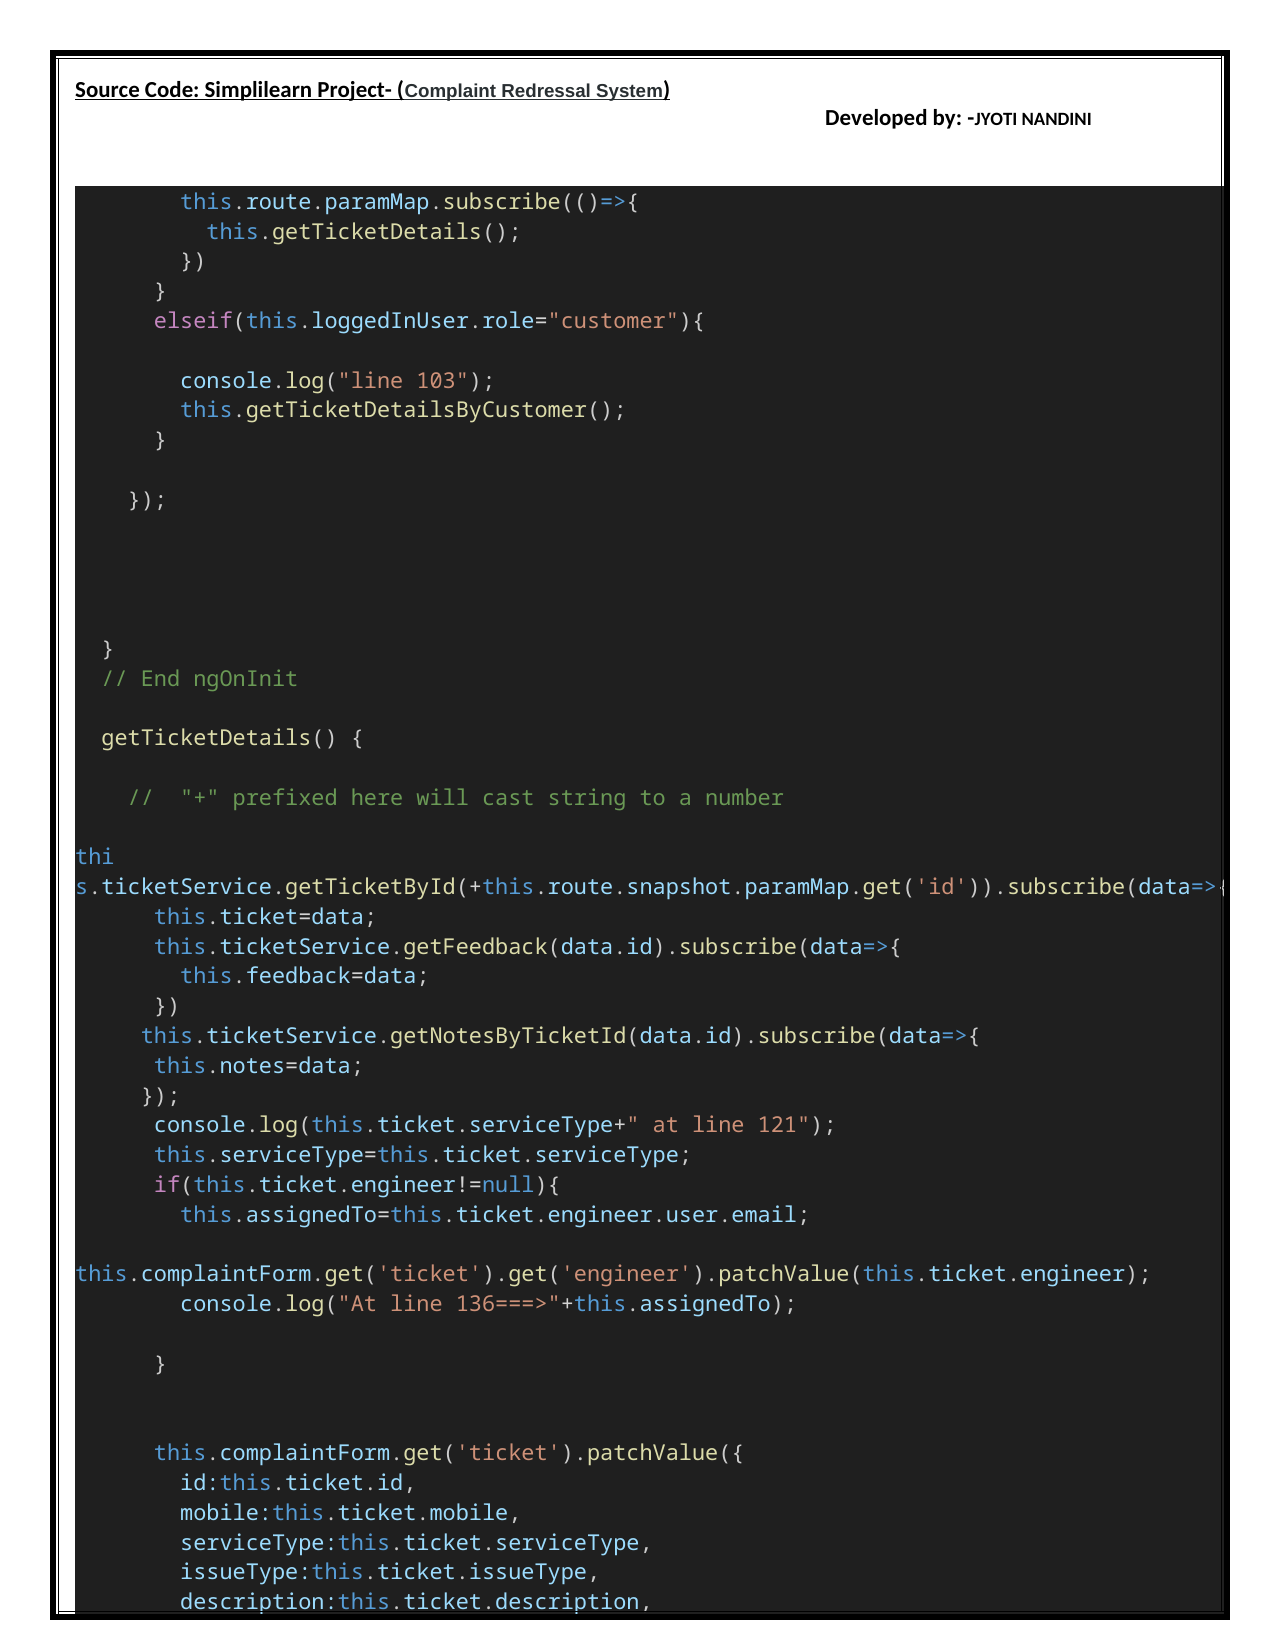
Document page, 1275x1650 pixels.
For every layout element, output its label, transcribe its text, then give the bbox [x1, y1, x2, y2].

text this.route.paramMap.subscribe(()=>{ [75, 186, 1221, 216]
text issueType:this.ticket.issueType, [75, 1556, 1221, 1586]
text // "+" prefixed here will cast string to a number [75, 782, 1221, 811]
text }); [75, 1079, 1221, 1109]
text // End ngOnInit [75, 662, 1221, 692]
text mobile:this.ticket.mobile, [75, 1497, 1221, 1526]
text id:this.ticket.id, [75, 1467, 1221, 1497]
text this.serviceType=this.ticket.serviceType; [75, 1139, 1221, 1169]
text } [75, 424, 1221, 454]
text this.ticketService.getTicketById(+this.route.snapshot.paramMap.get('id')).subscribe(data=>{ [75, 811, 1221, 901]
text this.getTicketDetailsByCustomer(); [75, 394, 1221, 424]
text this.ticket=data; [75, 901, 1221, 931]
text this.ticketService.getNotesByTicketId(data.id).subscribe(data=>{ [75, 1020, 1221, 1050]
text if(this.ticket.engineer!=null){ [75, 1169, 1221, 1199]
text this.feedback=data; [75, 960, 1221, 990]
text this.assignedTo=this.ticket.engineer.user.email; [75, 1199, 1221, 1228]
text console.log("line 103"); [75, 364, 1221, 394]
text } [75, 275, 1221, 305]
text elseif(this.loggedInUser.role="customer"){ [75, 305, 1221, 335]
text getTicketDetails() { [75, 722, 1221, 752]
text }); [75, 484, 1221, 513]
text serviceType:this.ticket.serviceType, [75, 1526, 1221, 1556]
text this.notes=data; [75, 1050, 1221, 1079]
text }) [75, 990, 1221, 1020]
text description:this.ticket.description, [75, 1586, 1221, 1611]
text this.ticketService.getFeedback(data.id).subscribe(data=>{ [75, 931, 1221, 960]
text this.complaintForm.get('ticket').get('engineer').patchValue(this.ticket.engineer); [75, 1228, 1221, 1288]
text }) [75, 245, 1221, 275]
text this.complaintForm.get('ticket').patchValue({ [75, 1437, 1221, 1467]
text } [75, 1348, 1221, 1377]
text console.log("At line 136===>"+this.assignedTo); [75, 1288, 1221, 1318]
text this.getTicketDetails(); [75, 216, 1221, 245]
text console.log(this.ticket.serviceType+" at line 121"); [75, 1109, 1221, 1139]
text } [75, 633, 1221, 662]
